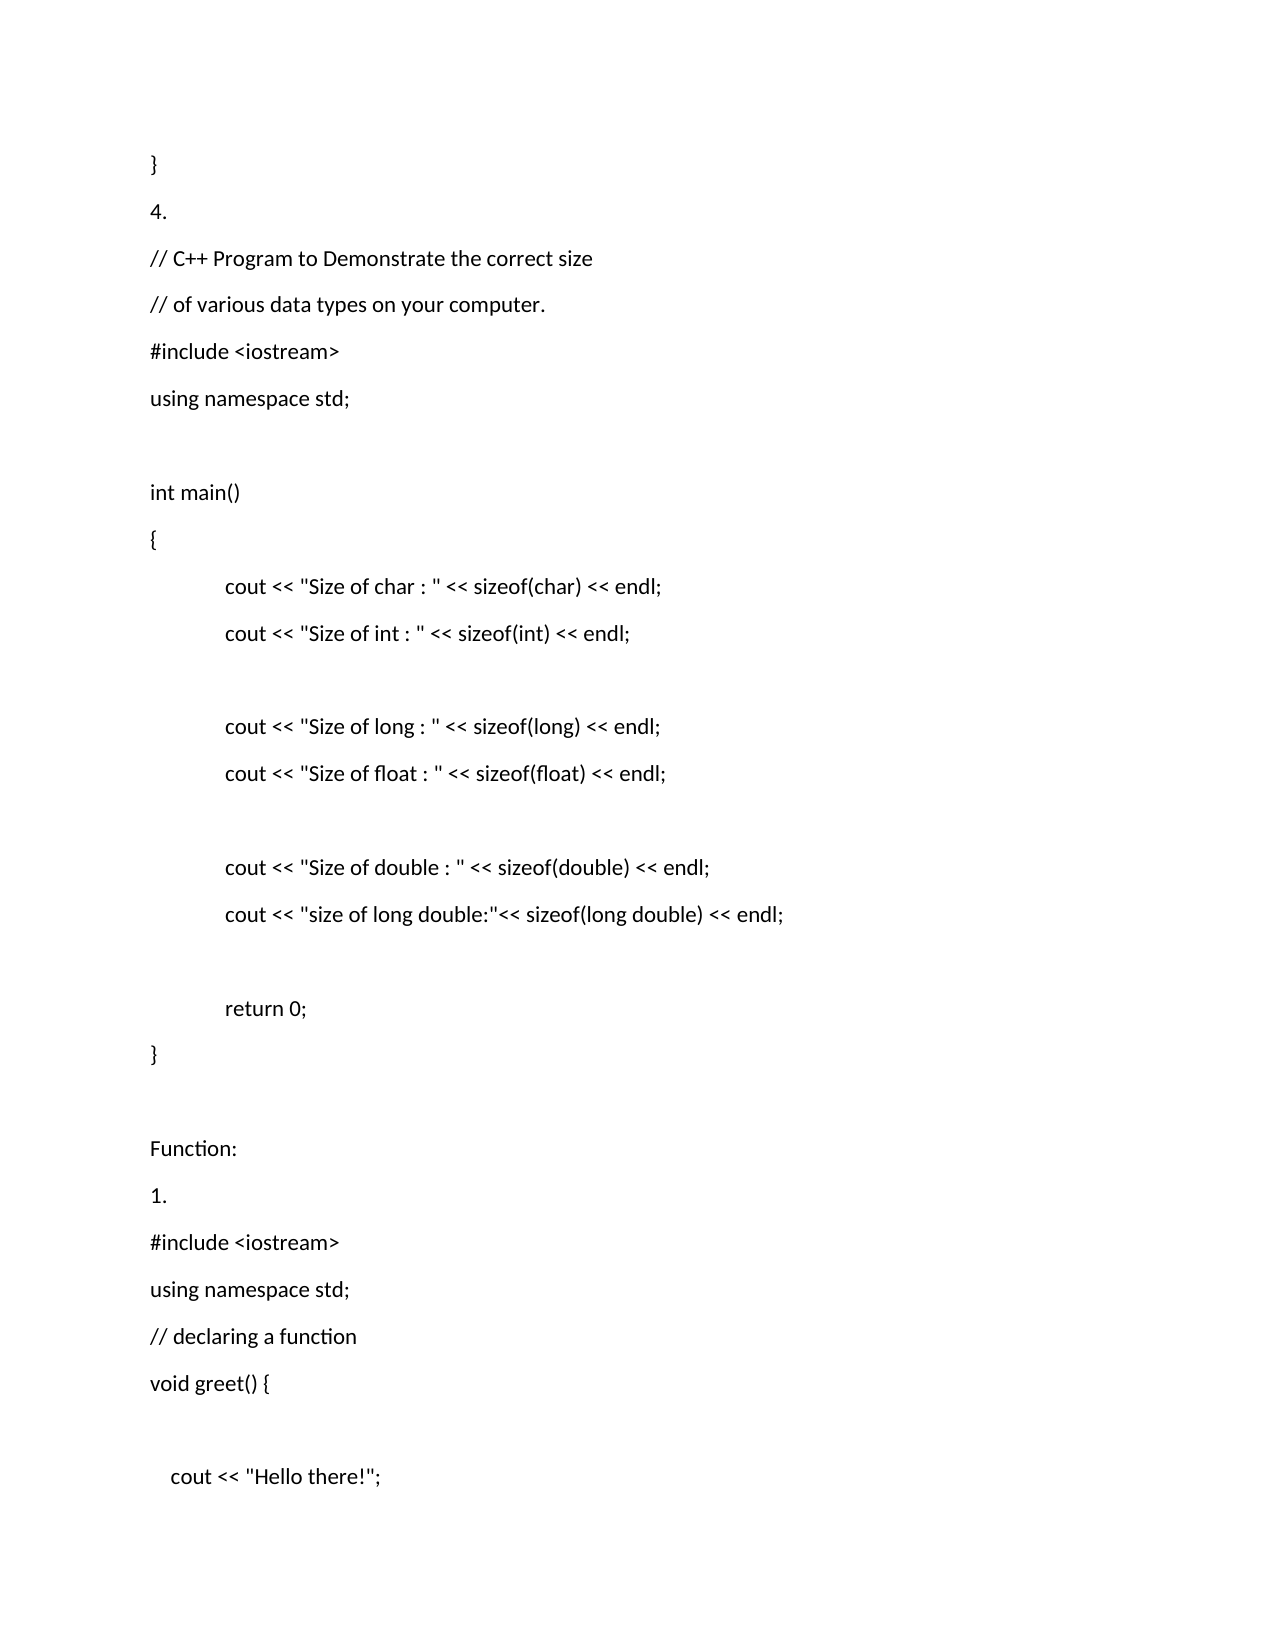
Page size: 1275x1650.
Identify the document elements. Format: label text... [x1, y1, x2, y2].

text // C++ Program to Demonstrate the correct size [150, 244, 1125, 272]
text #include <iostream> [150, 1228, 1125, 1256]
text } [150, 1041, 1125, 1069]
text // of various data types on your computer. [150, 291, 1125, 319]
text using namespace std; [150, 1275, 1125, 1303]
text // declaring a function [150, 1322, 1125, 1350]
text cout << "Hello there!"; [150, 1462, 1125, 1491]
text return 0; [150, 994, 1125, 1022]
text int main() [150, 478, 1125, 506]
text cout << "Size of long : " << sizeof(long) << endl; [150, 712, 1125, 741]
text cout << "Size of char : " << sizeof(char) << endl; [150, 572, 1125, 600]
text 1. [150, 1181, 1125, 1209]
text } [150, 150, 1125, 178]
text Function: [150, 1134, 1125, 1162]
text cout << "Size of int : " << sizeof(int) << endl; [150, 619, 1125, 647]
text cout << "size of long double:"<< sizeof(long double) << endl; [150, 900, 1125, 928]
text cout << "Size of float : " << sizeof(float) << endl; [150, 759, 1125, 787]
text using namespace std; [150, 384, 1125, 412]
text #include <iostream> [150, 337, 1125, 366]
text 4. [150, 197, 1125, 225]
text cout << "Size of double : " << sizeof(double) << endl; [150, 853, 1125, 881]
text { [150, 525, 1125, 553]
text void greet() { [150, 1369, 1125, 1397]
